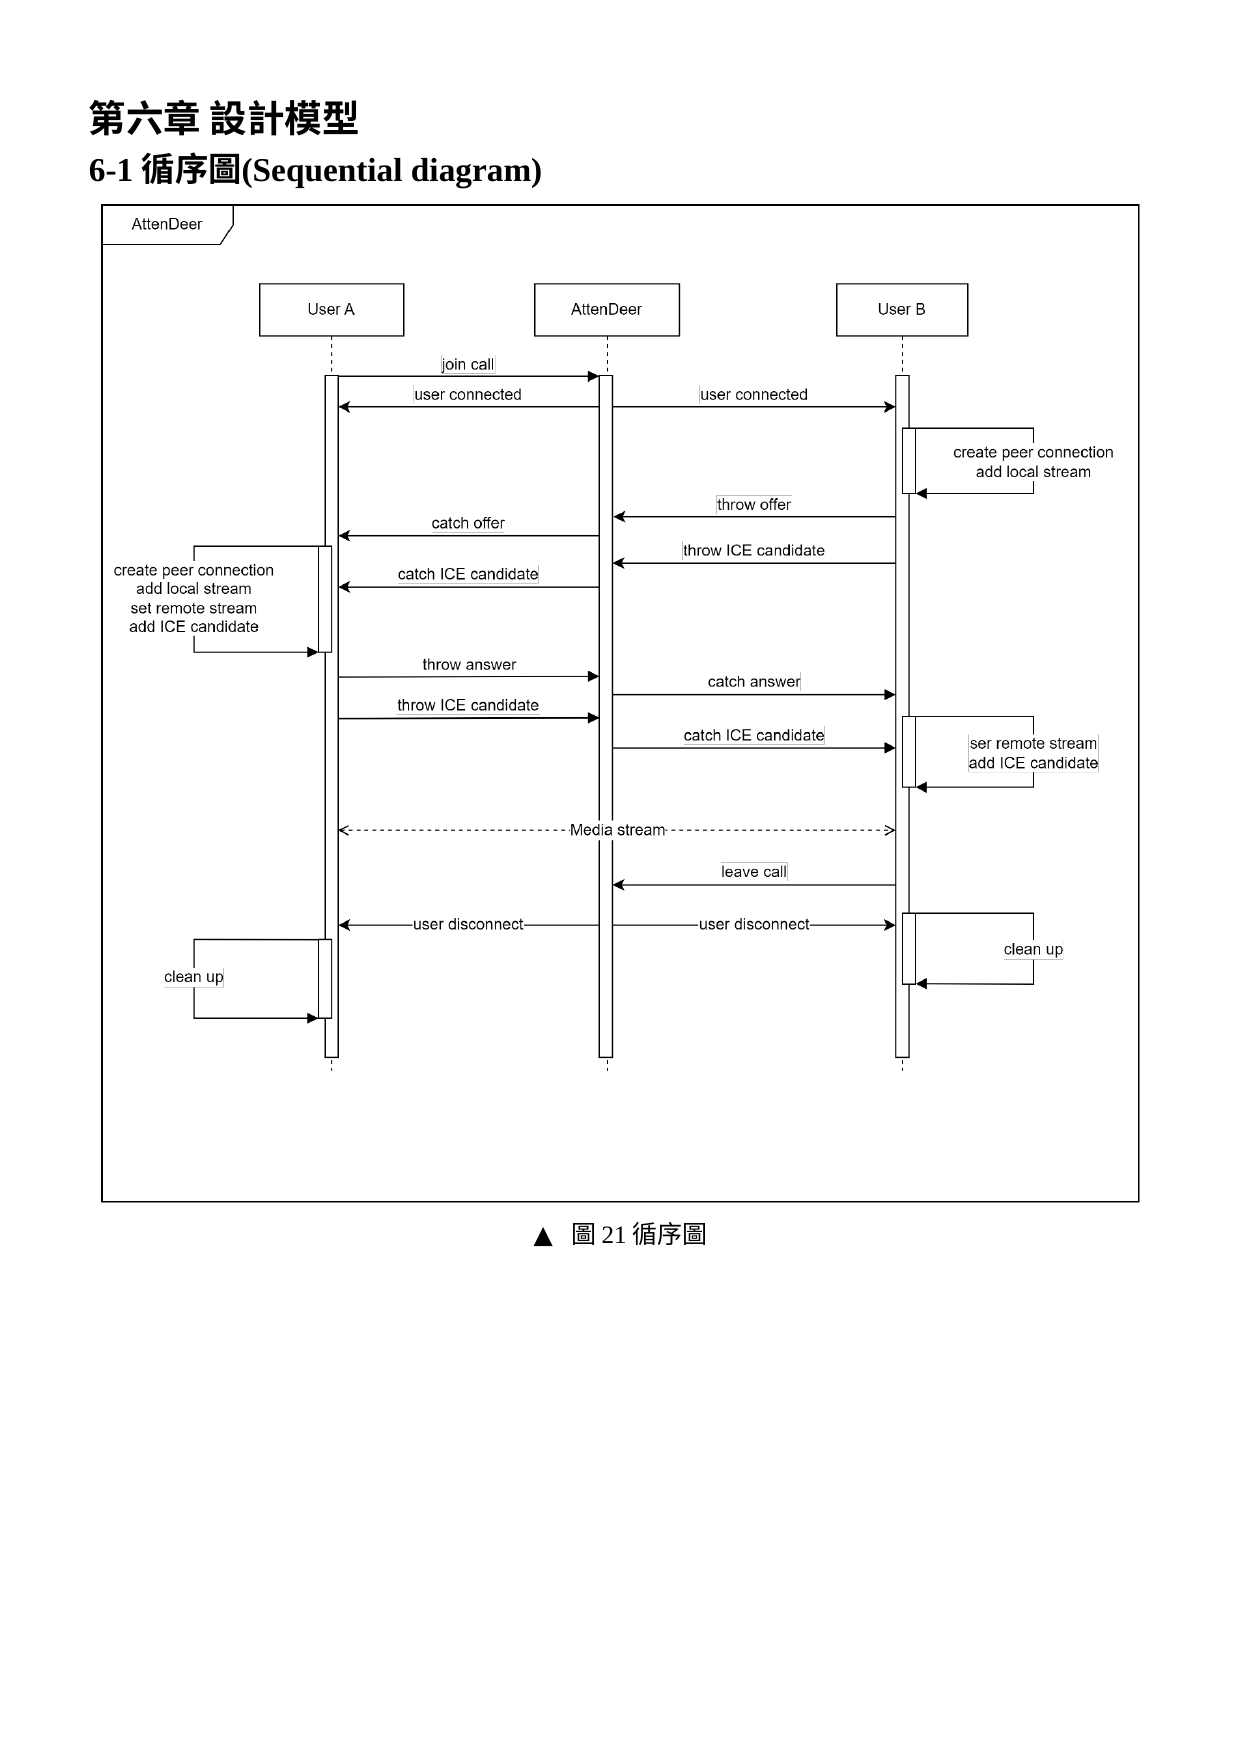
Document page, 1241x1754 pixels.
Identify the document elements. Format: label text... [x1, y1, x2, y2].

picture [88, 191, 1152, 1215]
list 圖 21 循序圖 [89, 1215, 1152, 1251]
text 第六章 設計模型 [89, 89, 1152, 143]
text 6-1 循序圖(Sequential diagram) [89, 143, 1152, 191]
